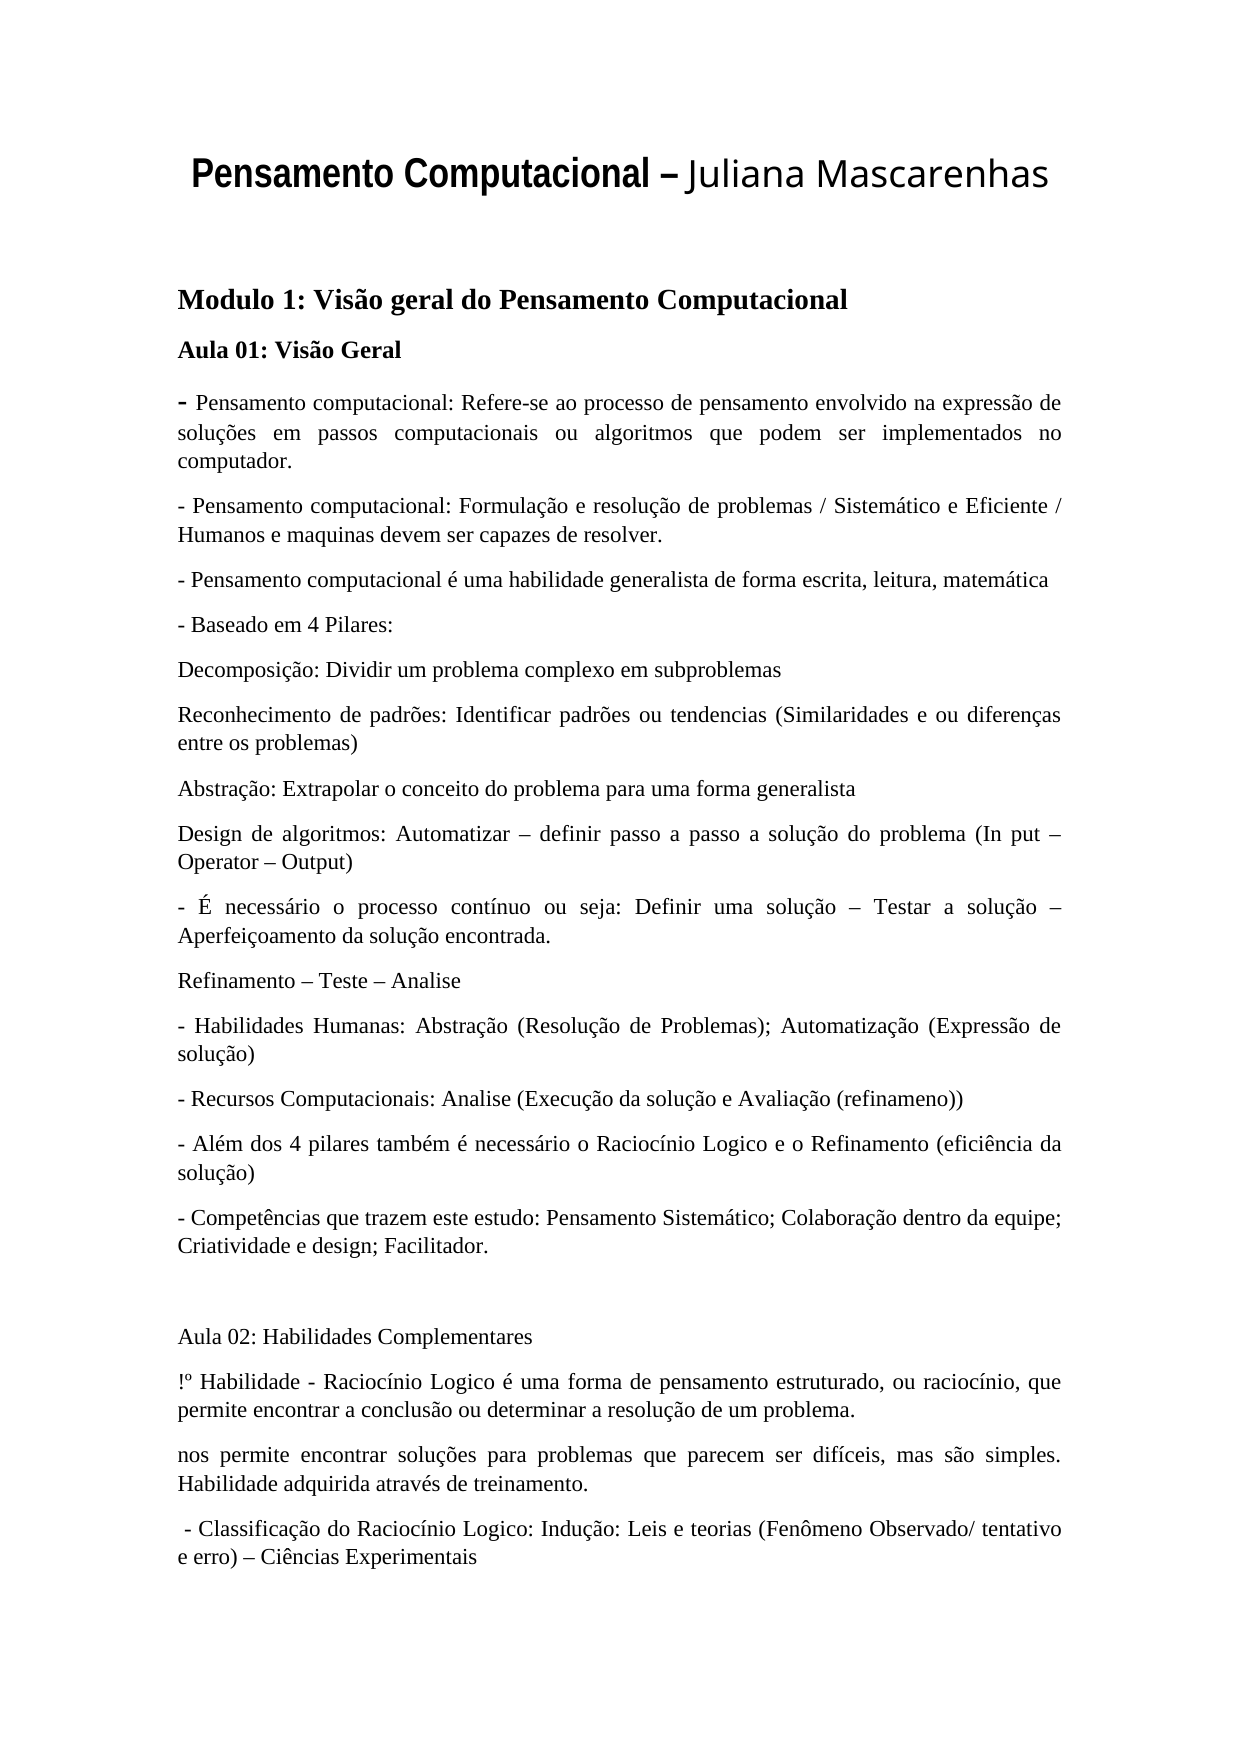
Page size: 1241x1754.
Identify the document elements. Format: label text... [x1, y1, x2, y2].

text - Baseado em 4 Pilares: [177, 611, 1063, 637]
text - Classificação do Raciocínio Logico: Indução: Leis e teorias (Fenômeno Observado/ tentativo e erro) – Ciências Experimentais [177, 1515, 1063, 1570]
text - Competências que trazem este estudo: Pensamento Sistemático; Colaboração dentro da equipe; Criatividade e design; Facilitador. [177, 1204, 1063, 1259]
text Reconhecimento de padrões: Identificar padrões ou tendencias (Similaridades e ou diferenças entre os problemas) [177, 701, 1063, 756]
text Abstração: Extrapolar o conceito do problema para uma forma generalista [177, 774, 1063, 801]
text Decomposição: Dividir um problema complexo em subproblemas [177, 656, 1063, 682]
text - Além dos 4 pilares também é necessário o Raciocínio Logico e o Refinamento (eficiência da solução) [177, 1131, 1063, 1185]
text Pensamento Computacional – Juliana Mascarenhas [177, 148, 1063, 199]
text - Pensamento computacional: Formulação e resolução de problemas / Sistemático e Eficiente / Humanos e maquinas devem ser capazes de resolver. [177, 492, 1063, 547]
text Refinamento – Teste – Analise [177, 967, 1063, 993]
text Aula 02: Habilidades Complementares [177, 1323, 1063, 1349]
text - Habilidades Humanas: Abstração (Resolução de Problemas); Automatização (Expressão de solução) [177, 1012, 1063, 1067]
text - É necessário o processo contínuo ou seja: Definir uma solução – Testar a solução – Aperfeiçoamento da solução encontrada. [177, 893, 1063, 948]
text - Recursos Computacionais: Analise (Execução da solução e Avaliação (refinameno)) [177, 1085, 1063, 1112]
text !º Habilidade - Raciocínio Logico é uma forma de pensamento estruturado, ou raciocínio, que permite encontrar a conclusão ou determinar a resolução de um problema. [177, 1368, 1063, 1423]
text nos permite encontrar soluções para problemas que parecem ser difíceis, mas são simples. Habilidade adquirida através de treinamento. [177, 1441, 1063, 1496]
text Modulo 1: Visão geral do Pensamento Computacional [177, 282, 1063, 316]
text - Pensamento computacional é uma habilidade generalista de forma escrita, leitura, matemática [177, 566, 1063, 592]
text Aula 01: Visão Geral [177, 335, 1063, 364]
text - Pensamento computacional: Refere-se ao processo de pensamento envolvido na expressão de soluções em passos computacionais ou algoritmos que podem ser implementados no computador. [177, 383, 1063, 473]
text Design de algoritmos: Automatizar – definir passo a passo a solução do problema (In put – Operator – Output) [177, 820, 1063, 874]
